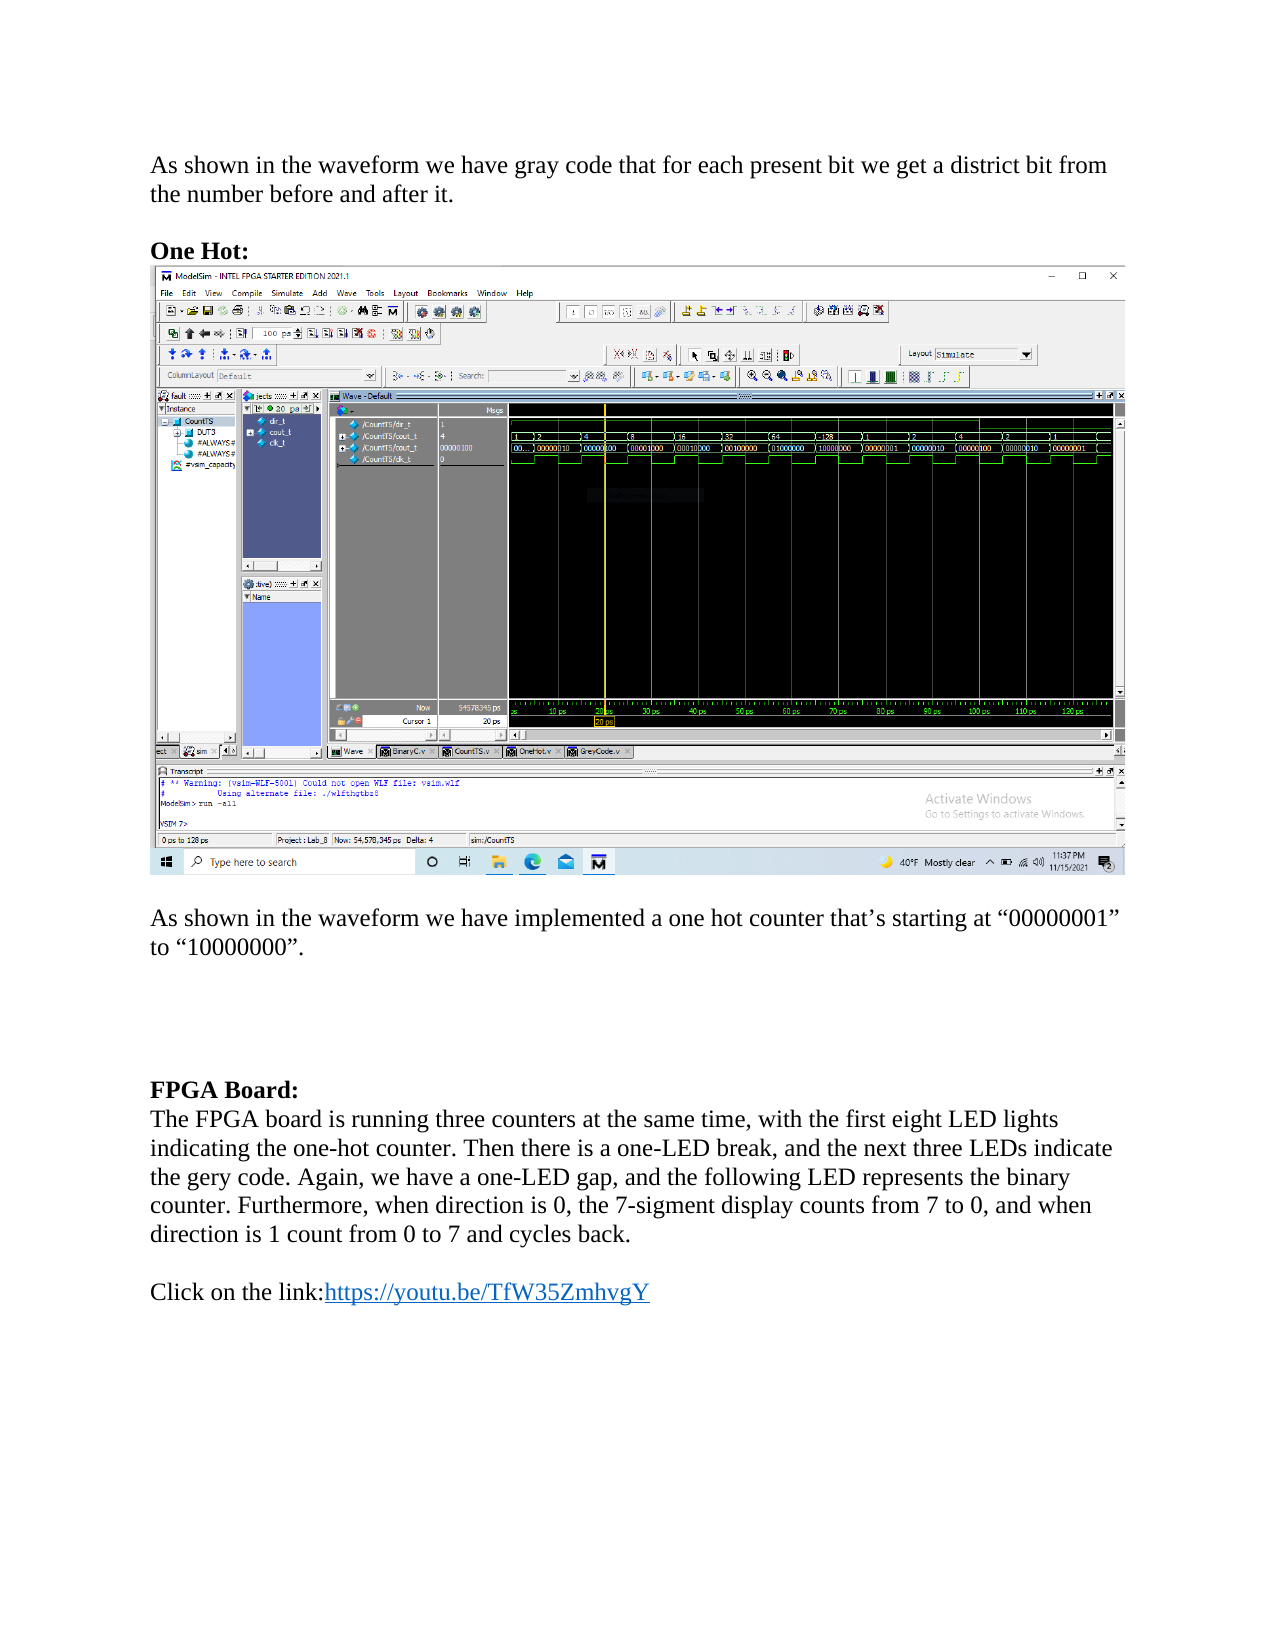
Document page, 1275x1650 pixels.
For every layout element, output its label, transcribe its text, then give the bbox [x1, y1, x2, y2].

text As shown in the waveform we have gray code that for each present bit we get a district bit from the number before and after it. [150, 150, 1125, 207]
text As shown in the waveform we have implemented a one hot counter that’s starting at “00000001” to “10000000”. [150, 903, 1125, 961]
text FPGA Board: [150, 1076, 1125, 1104]
text The FPGA board is running three counters at the same time, with the first eight LED lights indicating the one-hot counter. Then there is a one-LED break, and the next three LEDs indicate the gery code. Again, we have a one-LED gap, and the following LED represents the binary counter. Furthermore, when direction is 0, the 7-sigment display counts from 7 to 0, and when direction is 1 count from 0 to 7 and cycles back. [150, 1104, 1125, 1248]
text One Hot: [150, 236, 1125, 265]
text Click on the link:https://youtu.be/TfW35ZmhvgY [150, 1277, 1125, 1306]
picture [150, 265, 1125, 875]
